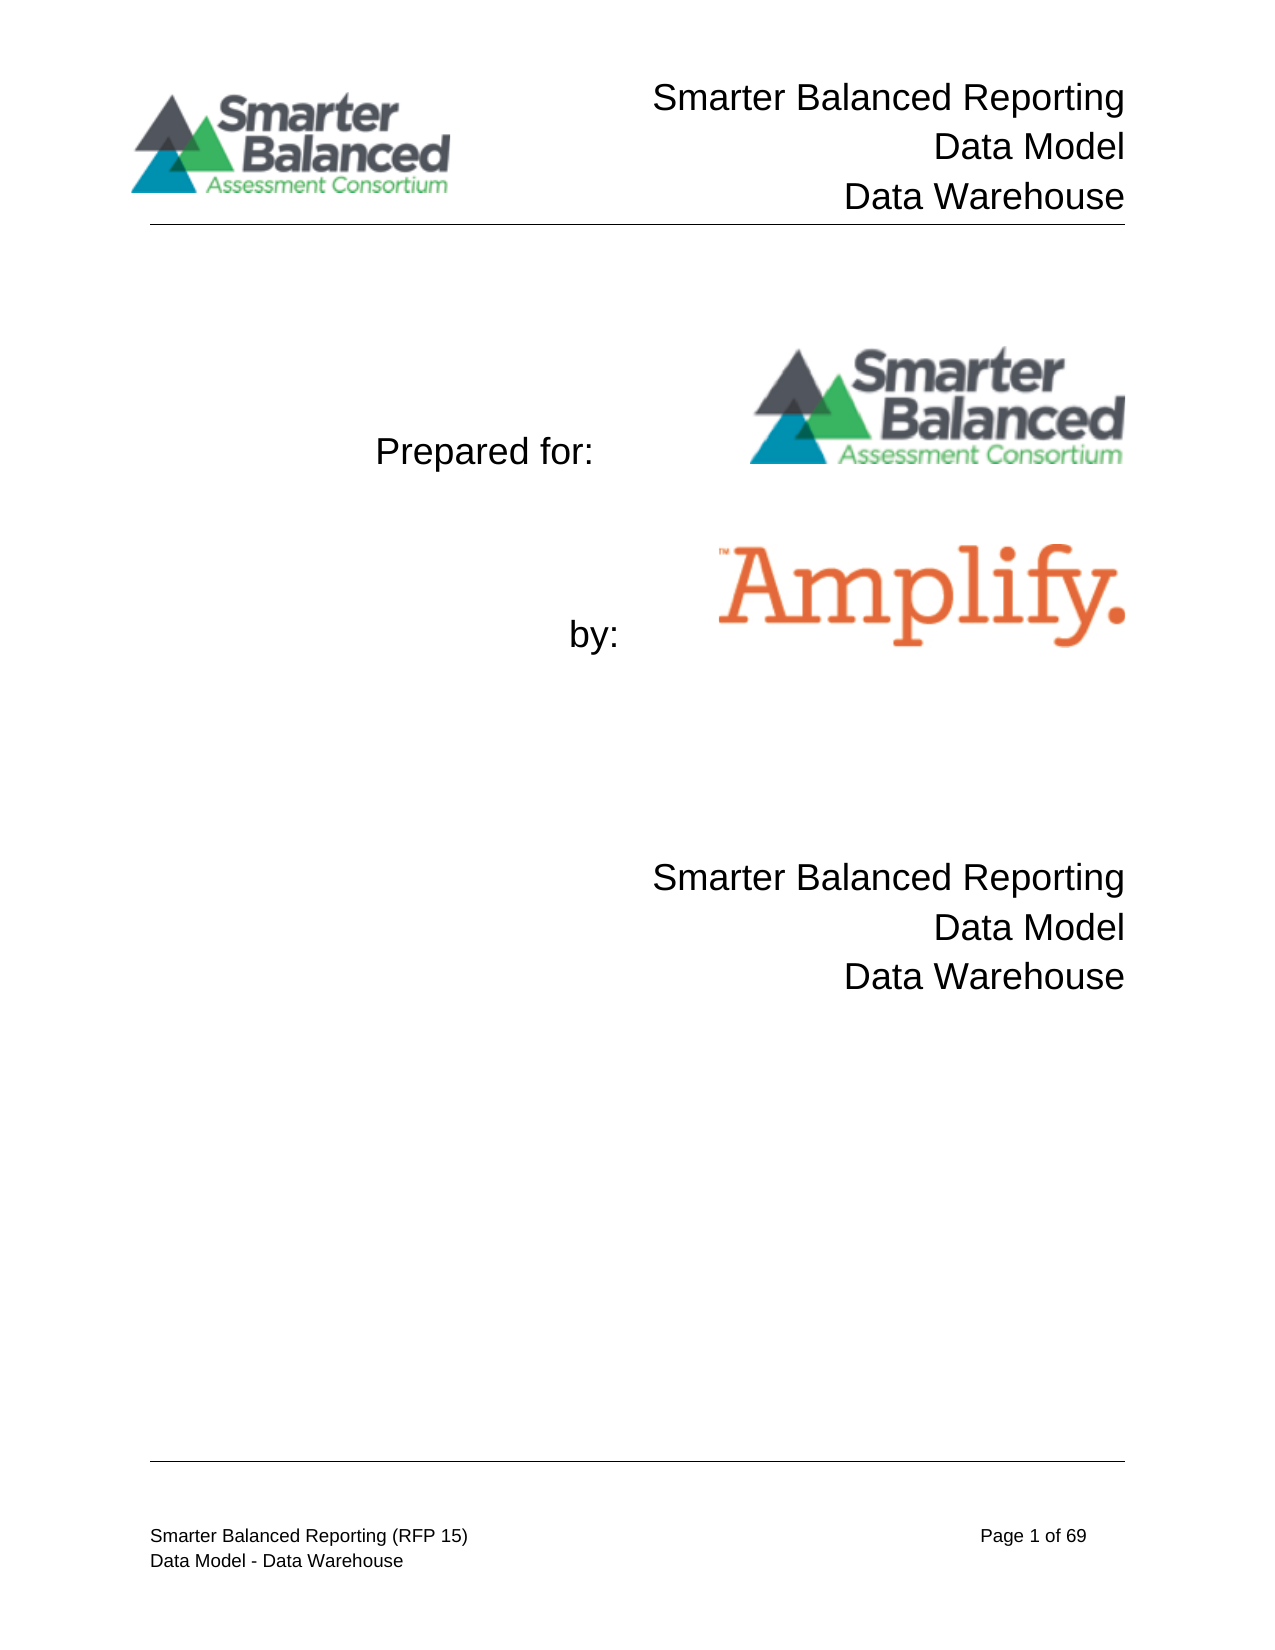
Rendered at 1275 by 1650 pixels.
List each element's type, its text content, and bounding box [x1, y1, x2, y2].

picture [718, 544, 1125, 648]
picture [750, 346, 1125, 464]
text Smarter Balanced Reporting [150, 855, 1125, 898]
picture [131, 92, 451, 193]
text Data Warehouse [150, 954, 1125, 997]
text Data Model [150, 905, 1125, 948]
